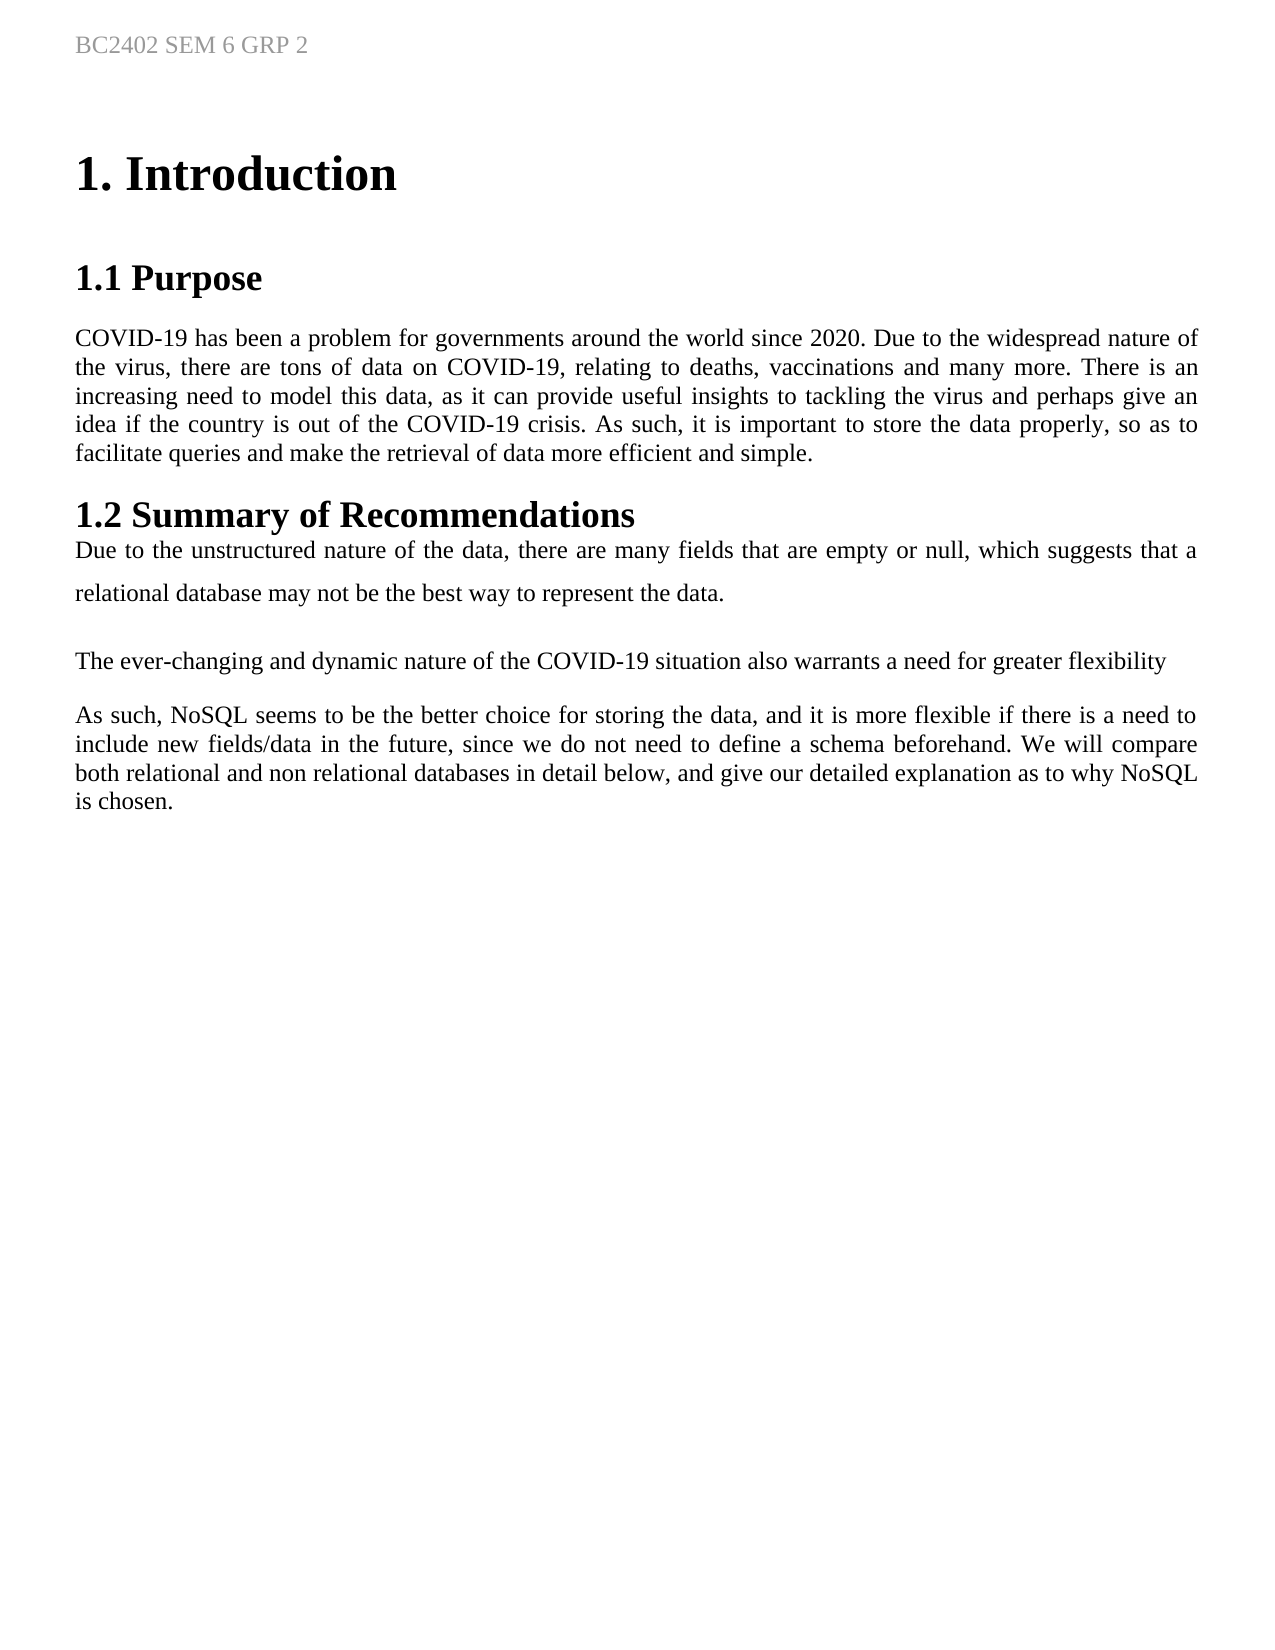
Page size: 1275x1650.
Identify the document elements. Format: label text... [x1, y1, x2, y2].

text The ever-changing and dynamic nature of the COVID-19 situation also warrants a need for greater flexibility [75, 646, 1200, 675]
subtitle 1.1 Purpose [75, 255, 1200, 298]
text COVID-19 has been a problem for governments around the world since 2020. Due to the widespread nature of the virus, there are tons of data on COVID-19, relating to deaths, vaccinations and many more. There is an increasing need to model this data, as it can provide useful insights to tackling the virus and perhaps give an idea if the country is out of the COVID-19 crisis. As such, it is important to store the data properly, so as to facilitate queries and make the retrieval of data more efficient and simple. [75, 323, 1200, 467]
text Due to the unstructured nature of the data, there are many fields that are empty or null, which suggests that a relational database may not be the best way to represent the data. [75, 535, 1200, 607]
subtitle 1.2 Summary of Recommendations [75, 492, 1200, 535]
text As such, NoSQL seems to be the better choice for storing the data, and it is more flexible if there is a need to include new fields/data in the future, since we do not need to define a schema beforehand. We will compare both relational and non relational databases in detail below, and give our detailed explanation as to why NoSQL is chosen. [75, 700, 1200, 815]
subtitle 1. Introduction [75, 144, 1200, 201]
